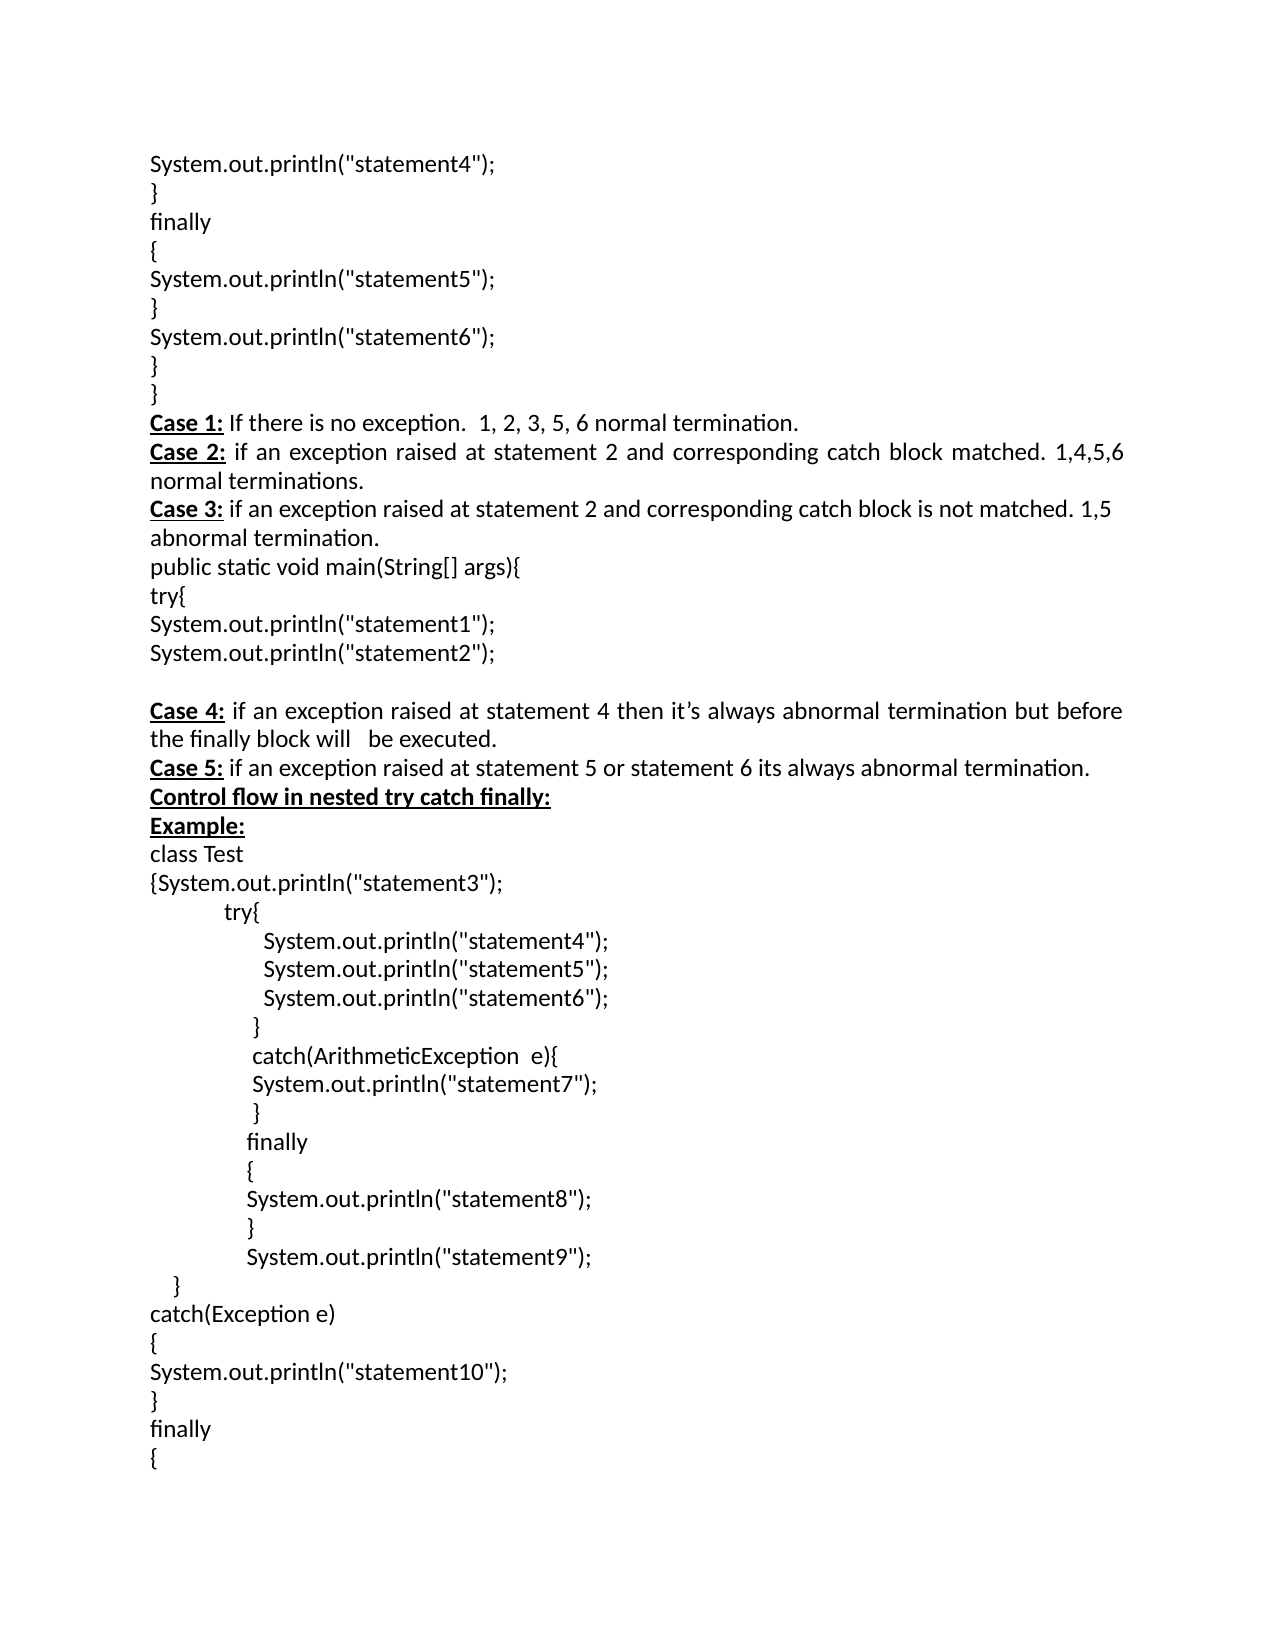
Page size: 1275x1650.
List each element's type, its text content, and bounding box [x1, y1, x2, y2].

text { [150, 236, 1125, 265]
text Case 4: if an exception raised at statement 4 then it’s always abnormal termination but before the finally block will be executed. [150, 696, 1125, 754]
text System.out.println("statement6"); [150, 984, 1125, 1012]
text System.out.println("statement8"); [150, 1185, 1125, 1214]
text Case 3: if an exception raised at statement 2 and corresponding catch block is not matched. 1,5 abnormal termination. [150, 495, 1125, 552]
text } [150, 179, 1125, 207]
text { [150, 1329, 1125, 1357]
text { [150, 1156, 1125, 1185]
text System.out.println("statement4"); [150, 926, 1125, 955]
text System.out.println("statement7"); [150, 1070, 1125, 1099]
text } [150, 1386, 1125, 1415]
text } [150, 294, 1125, 322]
text { [150, 1444, 1125, 1472]
text System.out.println("statement2"); [150, 639, 1125, 667]
text try{ [150, 897, 1125, 926]
text } [150, 1271, 1125, 1300]
text public static void main(String[] args){ [150, 552, 1125, 581]
text finally [150, 1415, 1125, 1444]
text catch(ArithmeticException e){ [150, 1041, 1125, 1070]
text System.out.println("statement4"); [150, 150, 1125, 179]
text catch(Exception e) [150, 1300, 1125, 1329]
text System.out.println("statement5"); [150, 265, 1125, 294]
text } [150, 1214, 1125, 1242]
text System.out.println("statement1"); [150, 610, 1125, 639]
text Case 2: if an exception raised at statement 2 and corresponding catch block matched. 1,4,5,6 normal terminations. [150, 437, 1125, 495]
text class Test [150, 840, 1125, 869]
text Example: [150, 811, 1125, 840]
text } [150, 1012, 1125, 1041]
text Case 1: If there is no exception. 1, 2, 3, 5, 6 normal termination. [150, 409, 1125, 437]
text finally [150, 207, 1125, 236]
text System.out.println("statement10"); [150, 1357, 1125, 1386]
text Case 5: if an exception raised at statement 5 or statement 6 its always abnormal termination. [150, 754, 1125, 782]
text System.out.println("statement9"); [150, 1242, 1125, 1271]
text } [150, 380, 1125, 409]
text System.out.println("statement5"); [150, 955, 1125, 984]
text Control flow in nested try catch finally: [150, 782, 1125, 811]
text } [150, 351, 1125, 380]
text System.out.println("statement6"); [150, 322, 1125, 351]
text {System.out.println("statement3"); [150, 869, 1125, 897]
text finally [150, 1127, 1125, 1156]
text } [150, 1099, 1125, 1127]
text try{ [150, 581, 1125, 610]
